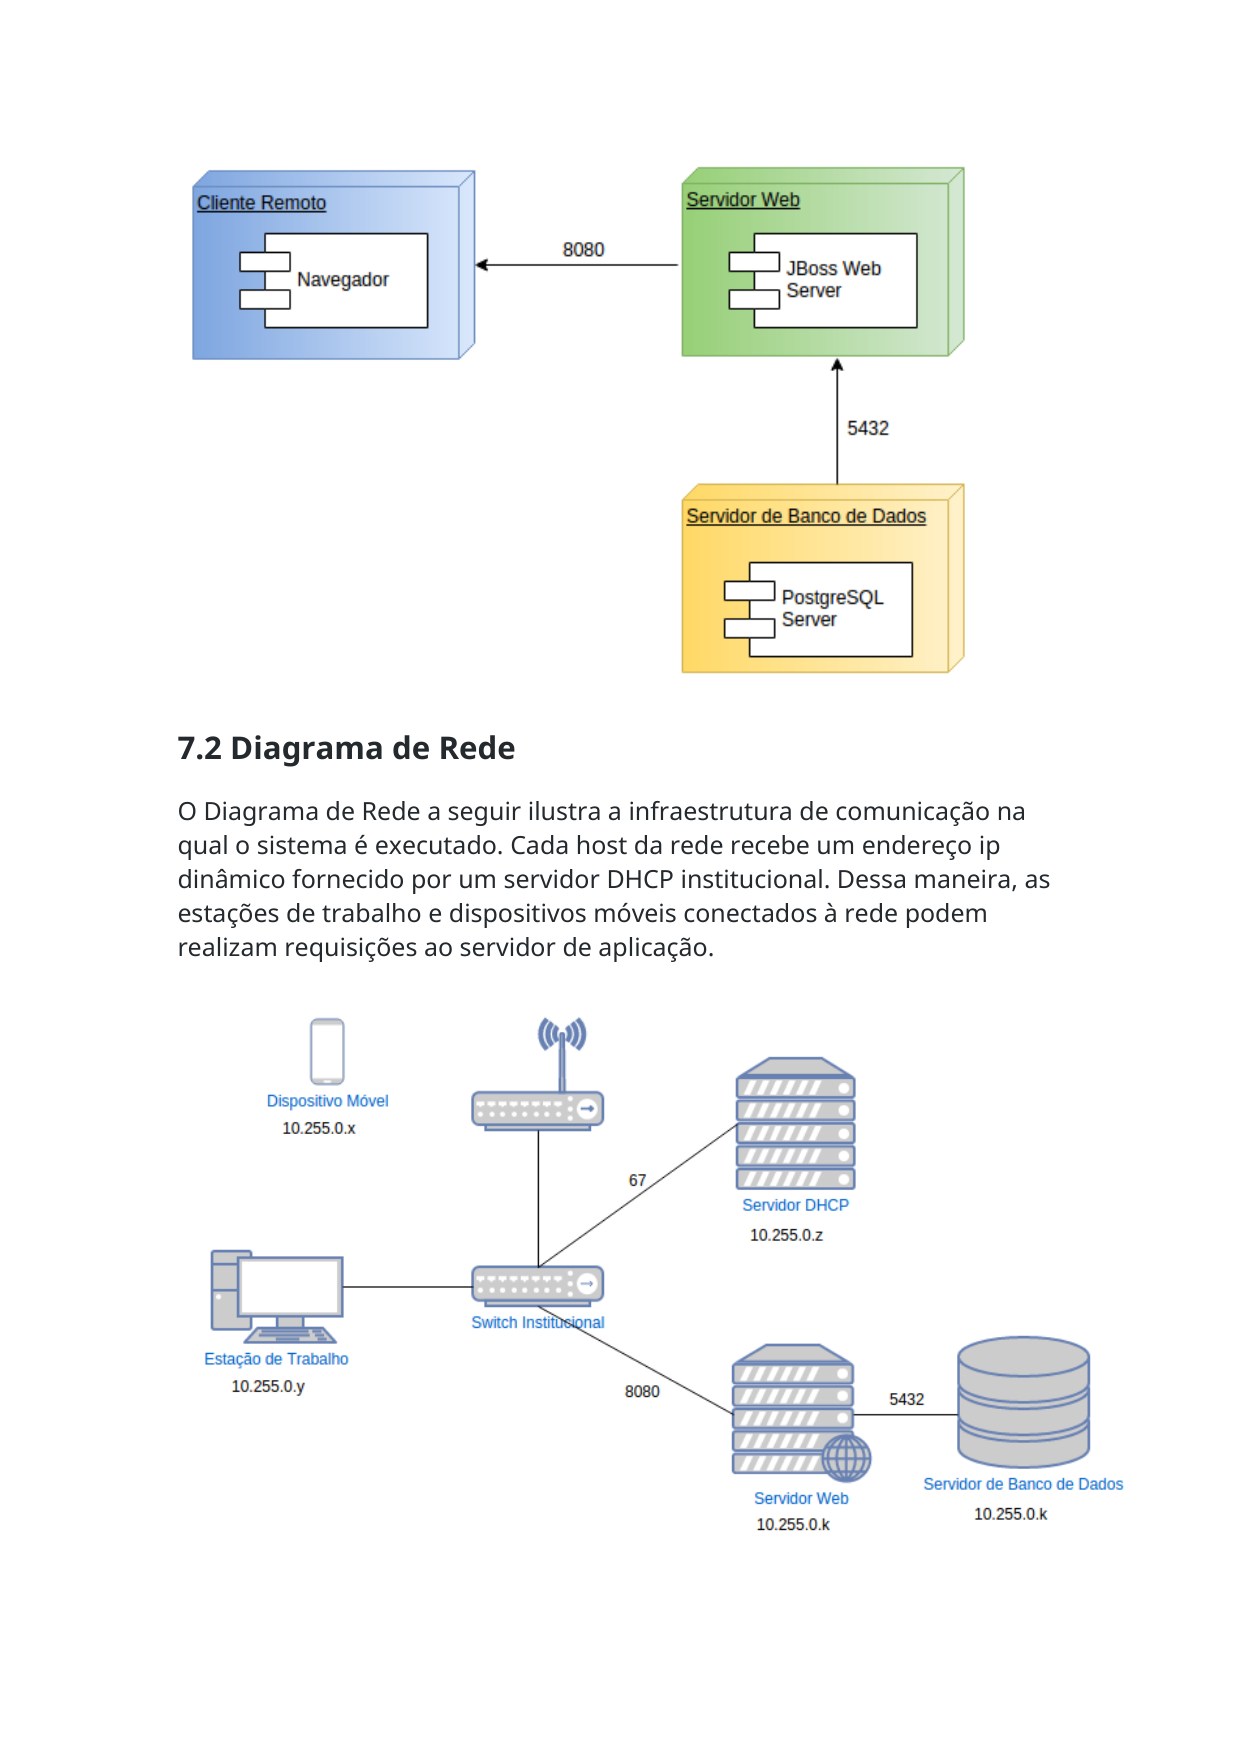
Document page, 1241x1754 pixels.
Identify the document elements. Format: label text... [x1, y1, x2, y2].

text O Diagrama de Rede a seguir ilustra a infraestrutura de comunicação na qual o sistema é executado. Cada host da rede recebe um endereço ip dinâmico fornecido por um servidor DHCP institucional. Dessa maneira, as estações de trabalho e dispositivos móveis conectados à rede podem realizam requisições ao servidor de aplicação. [177, 793, 1063, 964]
picture [177, 147, 979, 689]
text 7.2 Diagrama de Rede [177, 726, 1063, 768]
picture [177, 988, 1145, 1555]
